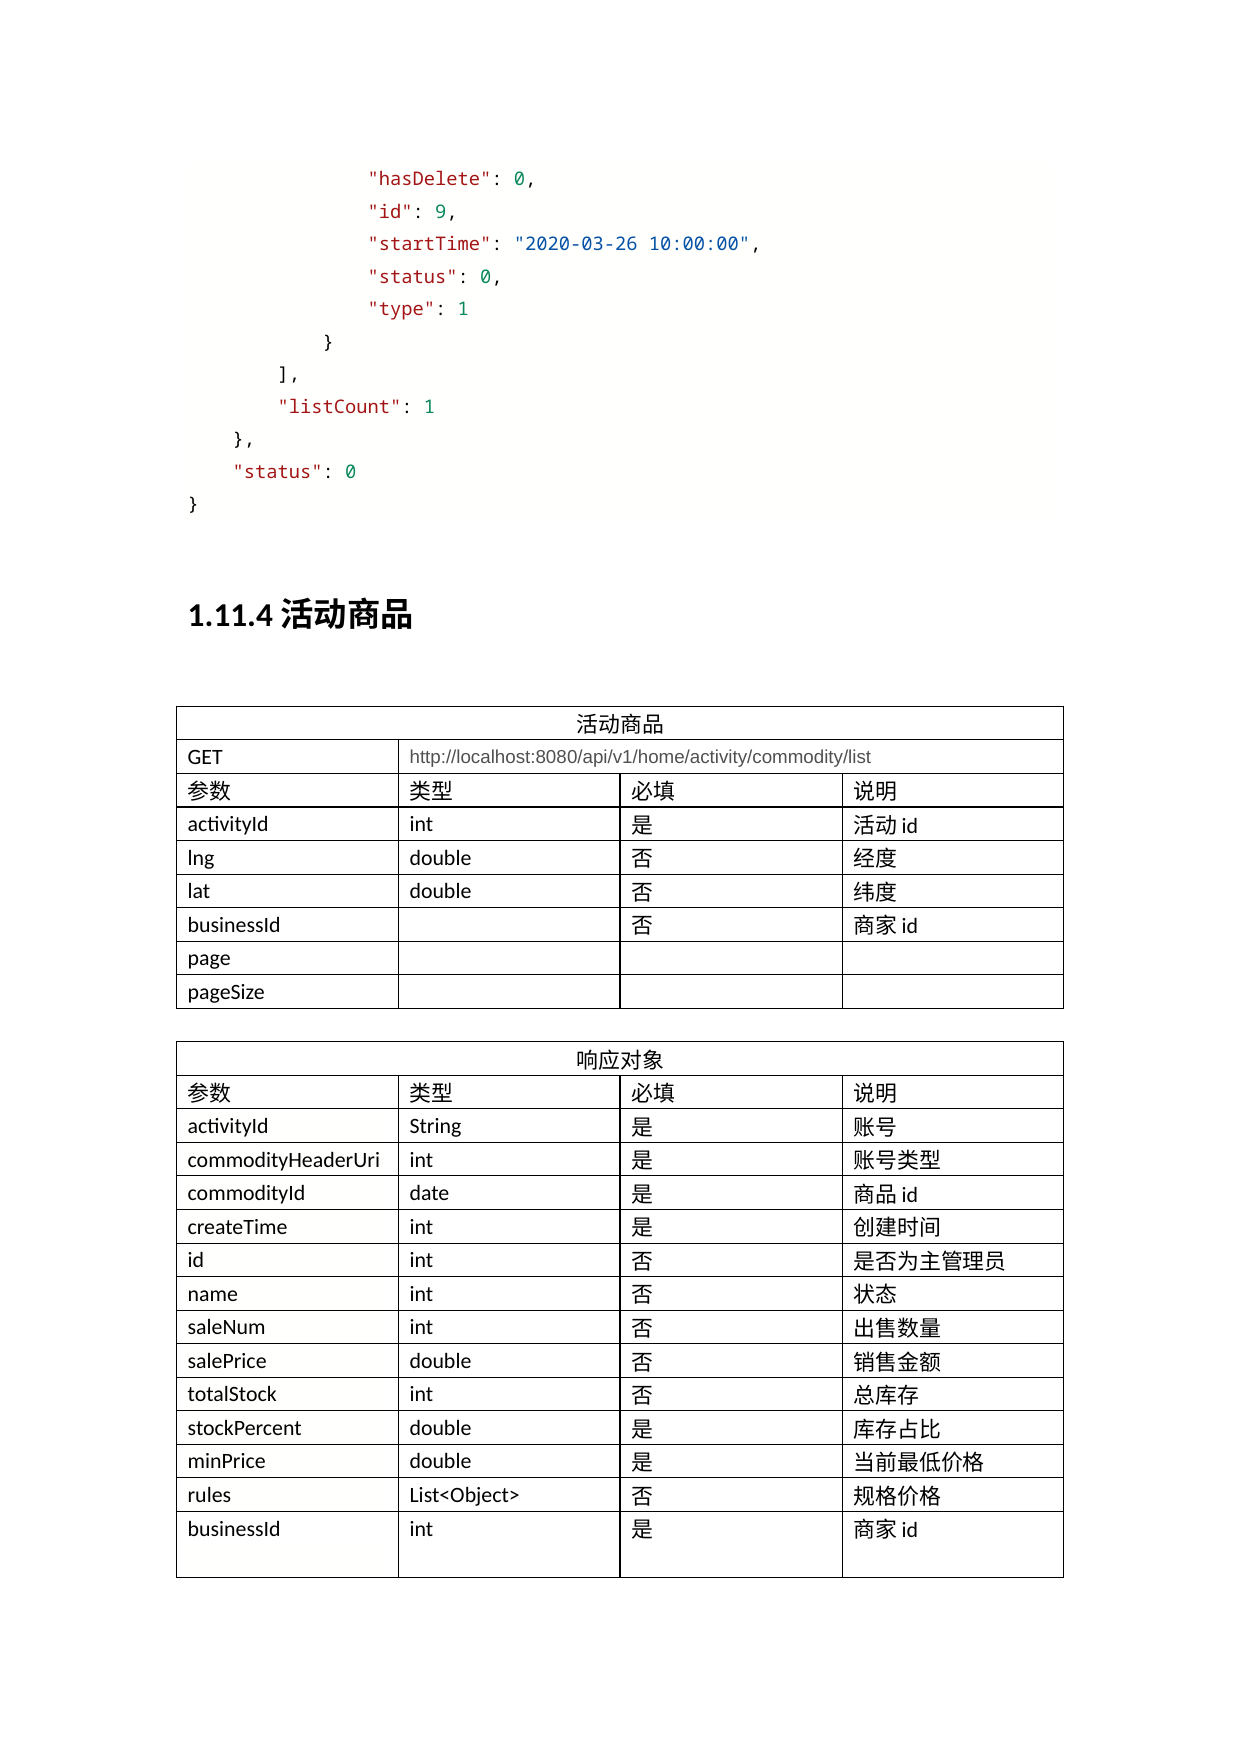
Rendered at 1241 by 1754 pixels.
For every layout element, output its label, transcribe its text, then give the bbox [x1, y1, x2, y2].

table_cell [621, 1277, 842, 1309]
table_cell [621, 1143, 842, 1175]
text "id": 9, [187, 194, 1053, 227]
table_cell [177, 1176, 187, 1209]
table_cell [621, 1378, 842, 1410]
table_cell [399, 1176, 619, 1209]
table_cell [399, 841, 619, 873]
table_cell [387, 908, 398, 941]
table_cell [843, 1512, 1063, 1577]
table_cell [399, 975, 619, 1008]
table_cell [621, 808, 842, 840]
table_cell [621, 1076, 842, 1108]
text ], [187, 357, 1053, 389]
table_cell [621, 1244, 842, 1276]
text "type": 1 [187, 292, 1053, 324]
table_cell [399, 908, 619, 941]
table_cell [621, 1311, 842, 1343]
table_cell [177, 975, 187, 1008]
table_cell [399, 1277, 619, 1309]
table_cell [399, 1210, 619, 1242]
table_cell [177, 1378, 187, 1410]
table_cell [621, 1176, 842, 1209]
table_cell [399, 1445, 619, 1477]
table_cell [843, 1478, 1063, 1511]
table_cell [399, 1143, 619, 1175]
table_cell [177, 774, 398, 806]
text "listCount": 1 [187, 389, 1053, 422]
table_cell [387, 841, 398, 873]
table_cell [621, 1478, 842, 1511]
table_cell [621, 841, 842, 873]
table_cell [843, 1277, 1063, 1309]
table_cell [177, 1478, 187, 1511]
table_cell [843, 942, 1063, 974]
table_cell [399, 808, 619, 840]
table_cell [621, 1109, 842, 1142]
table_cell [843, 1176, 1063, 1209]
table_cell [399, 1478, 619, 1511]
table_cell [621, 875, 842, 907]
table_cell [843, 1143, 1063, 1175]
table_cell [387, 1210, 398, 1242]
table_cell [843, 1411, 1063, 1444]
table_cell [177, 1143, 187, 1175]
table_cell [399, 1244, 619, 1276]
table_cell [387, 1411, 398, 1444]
text } [187, 487, 1053, 519]
text "hasDelete": 0, [187, 162, 1053, 194]
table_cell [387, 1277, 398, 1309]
subtitle 1.11.4 活动商品 [187, 579, 1053, 644]
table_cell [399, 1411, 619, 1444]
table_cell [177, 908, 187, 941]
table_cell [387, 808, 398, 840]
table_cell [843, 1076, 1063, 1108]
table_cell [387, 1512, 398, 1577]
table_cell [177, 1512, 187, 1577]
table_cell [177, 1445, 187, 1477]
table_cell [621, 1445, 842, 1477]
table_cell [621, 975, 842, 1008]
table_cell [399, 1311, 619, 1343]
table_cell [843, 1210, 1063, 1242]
text } [187, 324, 1053, 357]
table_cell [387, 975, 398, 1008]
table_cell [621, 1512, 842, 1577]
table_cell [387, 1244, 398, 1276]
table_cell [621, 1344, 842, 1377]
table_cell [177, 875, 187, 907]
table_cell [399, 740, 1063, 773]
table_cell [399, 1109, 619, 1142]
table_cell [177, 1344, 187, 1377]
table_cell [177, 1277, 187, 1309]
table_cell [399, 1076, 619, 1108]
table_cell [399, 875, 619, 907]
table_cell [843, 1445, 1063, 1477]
text "status": 0, [187, 259, 1053, 292]
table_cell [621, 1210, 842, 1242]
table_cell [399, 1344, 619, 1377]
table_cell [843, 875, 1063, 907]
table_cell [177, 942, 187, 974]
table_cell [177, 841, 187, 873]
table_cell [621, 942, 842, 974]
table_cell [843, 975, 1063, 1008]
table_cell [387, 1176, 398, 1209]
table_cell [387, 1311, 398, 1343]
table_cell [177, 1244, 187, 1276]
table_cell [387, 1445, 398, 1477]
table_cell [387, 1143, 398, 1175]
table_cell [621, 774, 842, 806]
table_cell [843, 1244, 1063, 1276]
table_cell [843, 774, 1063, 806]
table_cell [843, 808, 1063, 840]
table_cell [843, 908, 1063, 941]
text "startTime": "2020-03-26 10:00:00", [187, 227, 1053, 259]
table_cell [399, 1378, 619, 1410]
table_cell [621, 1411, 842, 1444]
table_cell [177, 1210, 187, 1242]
text "status": 0 [187, 454, 1053, 487]
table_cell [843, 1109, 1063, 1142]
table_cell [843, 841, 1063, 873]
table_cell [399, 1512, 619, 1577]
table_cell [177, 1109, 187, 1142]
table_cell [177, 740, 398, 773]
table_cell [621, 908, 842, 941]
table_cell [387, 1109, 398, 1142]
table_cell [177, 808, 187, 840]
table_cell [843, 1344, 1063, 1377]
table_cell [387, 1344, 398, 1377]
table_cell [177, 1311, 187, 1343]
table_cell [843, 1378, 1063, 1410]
text }, [187, 422, 1053, 454]
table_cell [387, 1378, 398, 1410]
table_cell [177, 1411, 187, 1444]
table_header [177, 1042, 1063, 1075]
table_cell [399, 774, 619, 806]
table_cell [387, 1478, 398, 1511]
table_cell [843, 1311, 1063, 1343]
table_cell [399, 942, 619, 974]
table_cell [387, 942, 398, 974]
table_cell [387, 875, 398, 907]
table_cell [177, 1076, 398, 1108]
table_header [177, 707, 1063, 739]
